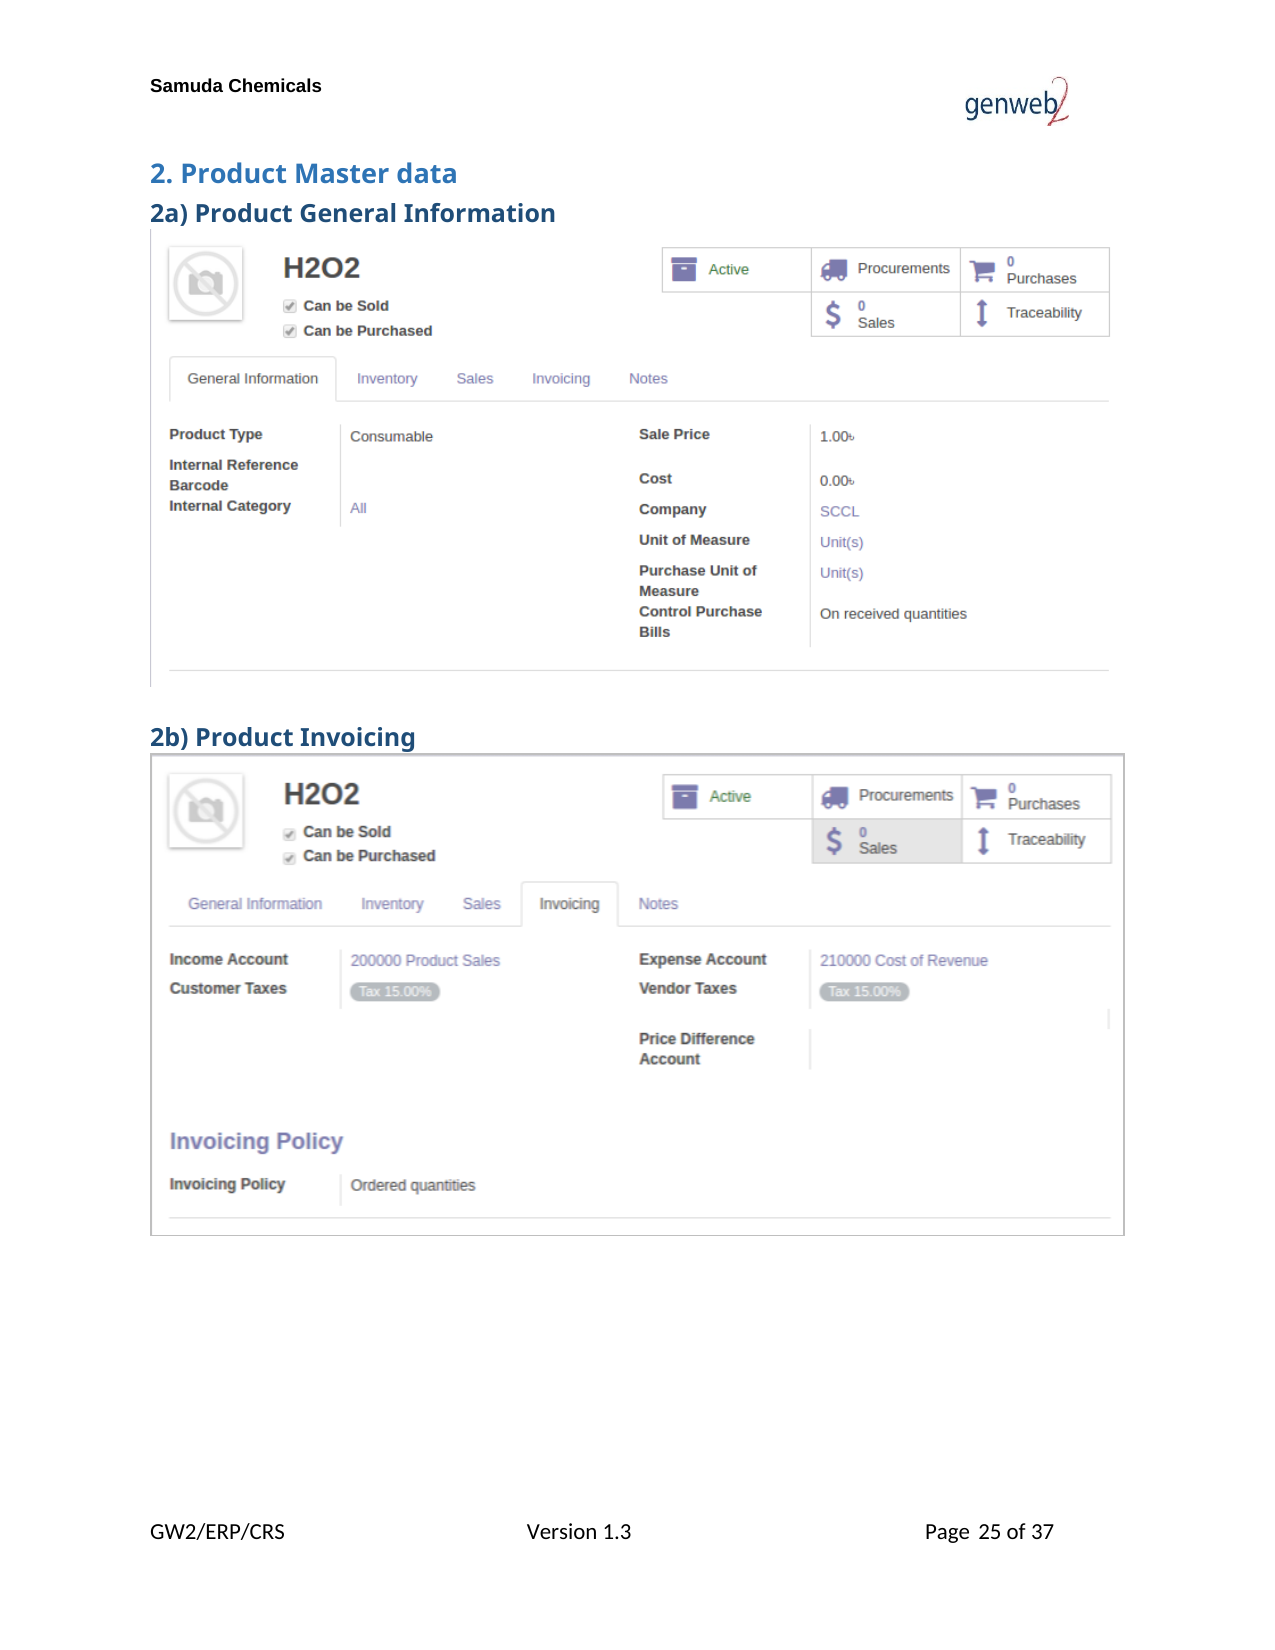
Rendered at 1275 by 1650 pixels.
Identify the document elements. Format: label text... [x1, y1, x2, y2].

picture [150, 229, 1125, 687]
subtitle 2b) Product Invoicing [150, 719, 1125, 753]
picture [965, 76, 1068, 125]
subtitle 2a) Product General Information [150, 195, 1125, 229]
picture [152, 755, 1123, 1235]
subtitle 2. Product Master data [150, 154, 1125, 191]
